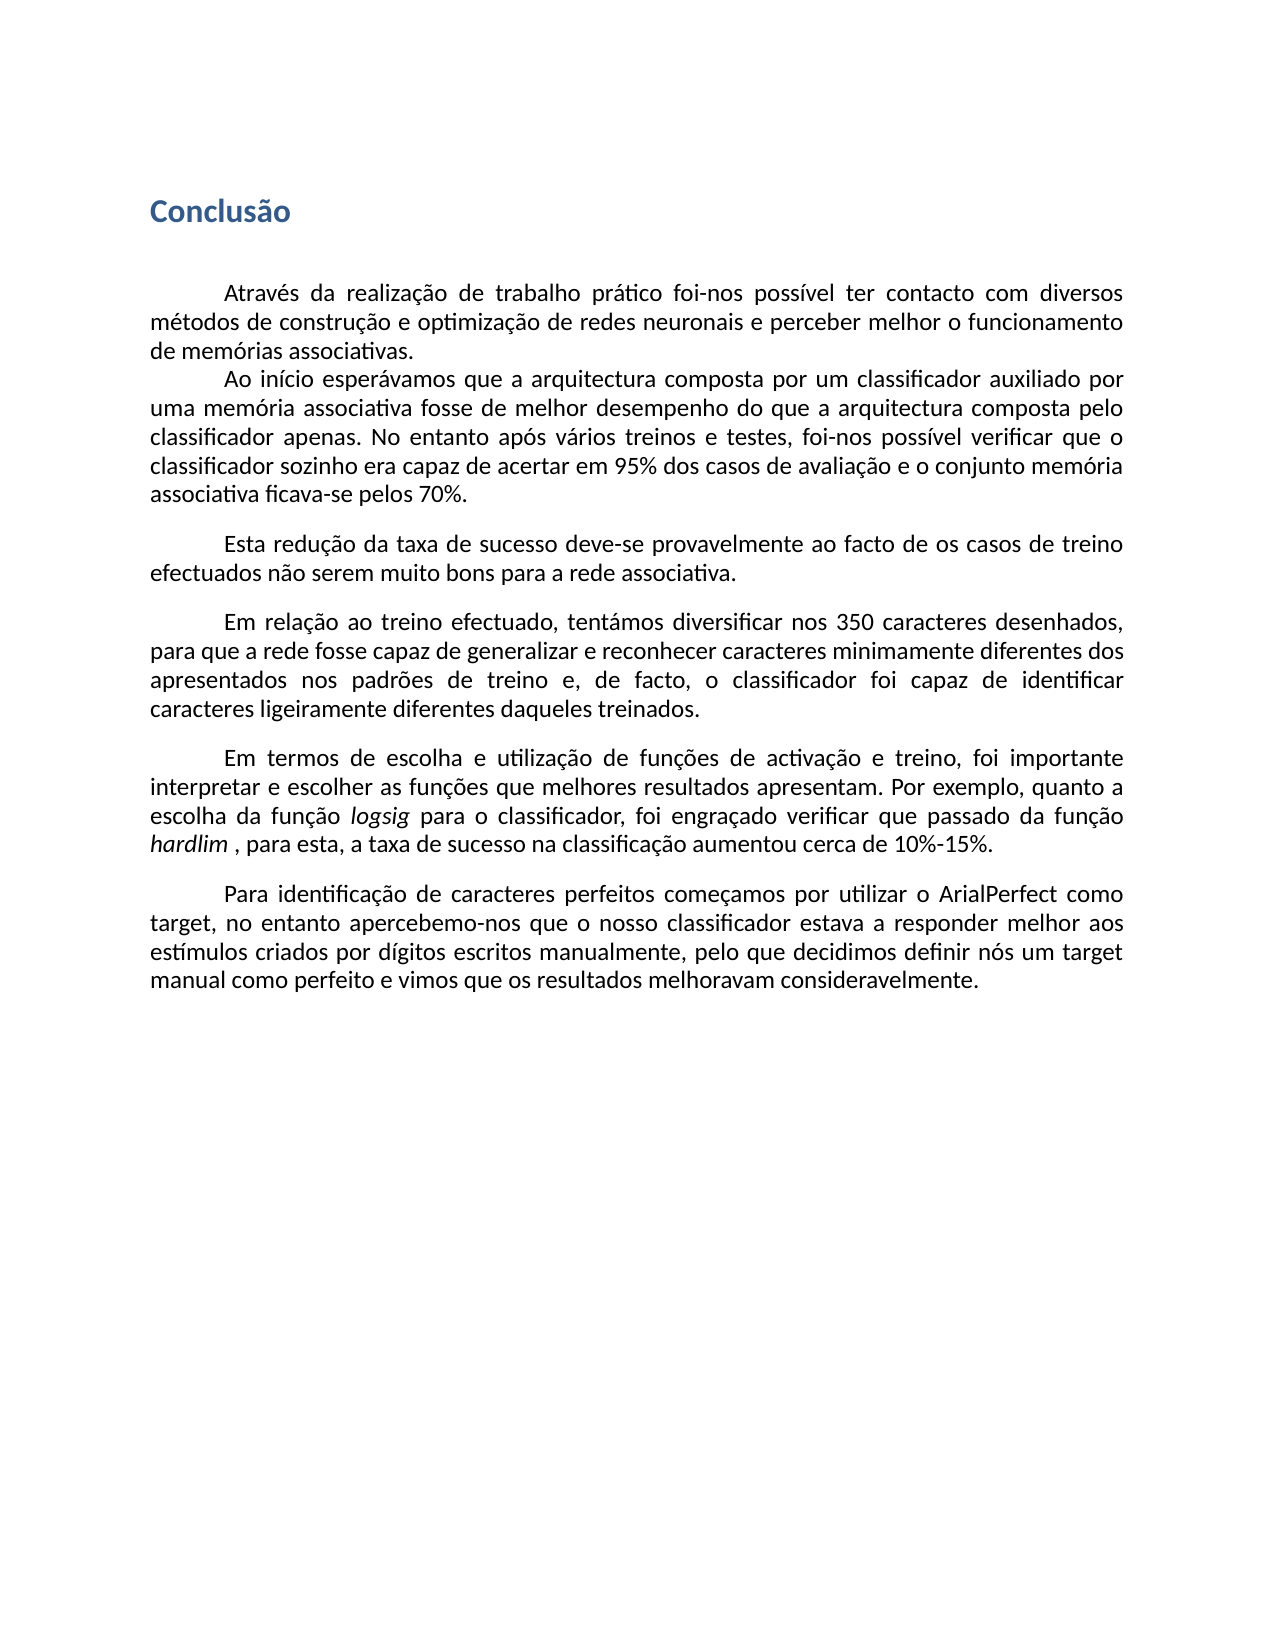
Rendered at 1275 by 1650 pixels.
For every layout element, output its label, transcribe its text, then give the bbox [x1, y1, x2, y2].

text Esta redução da taxa de sucesso deve-se provavelmente ao facto de os casos de treino efectuados não serem muito bons para a rede associativa. [150, 529, 1125, 587]
text Através da realização de trabalho prático foi-nos possível ter contacto com diversos métodos de construção e optimização de redes neuronais e perceber melhor o funcionamento de memórias associativas. [150, 279, 1125, 365]
text Conclusão [150, 200, 1125, 229]
text Ao início esperávamos que a arquitectura composta por um classificador auxiliado por uma memória associativa fosse de melhor desempenho do que a arquitectura composta pelo classificador apenas. No entanto após vários treinos e testes, foi-nos possível verificar que o classificador sozinho era capaz de acertar em 95% dos casos de avaliação e o conjunto memória associativa ficava-se pelos 70%. [150, 365, 1125, 509]
text Em relação ao treino efectuado, tentámos diversificar nos 350 caracteres desenhados, para que a rede fosse capaz de generalizar e reconhecer caracteres minimamente diferentes dos apresentados nos padrões de treino e, de facto, o classificador foi capaz de identificar caracteres ligeiramente diferentes daqueles treinados. [150, 608, 1125, 723]
text Em termos de escolha e utilização de funções de activação e treino, foi importante interpretar e escolher as funções que melhores resultados apresentam. Por exemplo, quanto a escolha da função logsig para o classificador, foi engraçado verificar que passado da função hardlim , para esta, a taxa de sucesso na classificação aumentou cerca de 10%-15%. [150, 744, 1125, 859]
text Para identificação de caracteres perfeitos começamos por utilizar o ArialPerfect como target, no entanto apercebemo-nos que o nosso classificador estava a responder melhor aos estímulos criados por dígitos escritos manualmente, pelo que decidimos definir nós um target manual como perfeito e vimos que os resultados melhoravam consideravelmente. [150, 879, 1125, 994]
